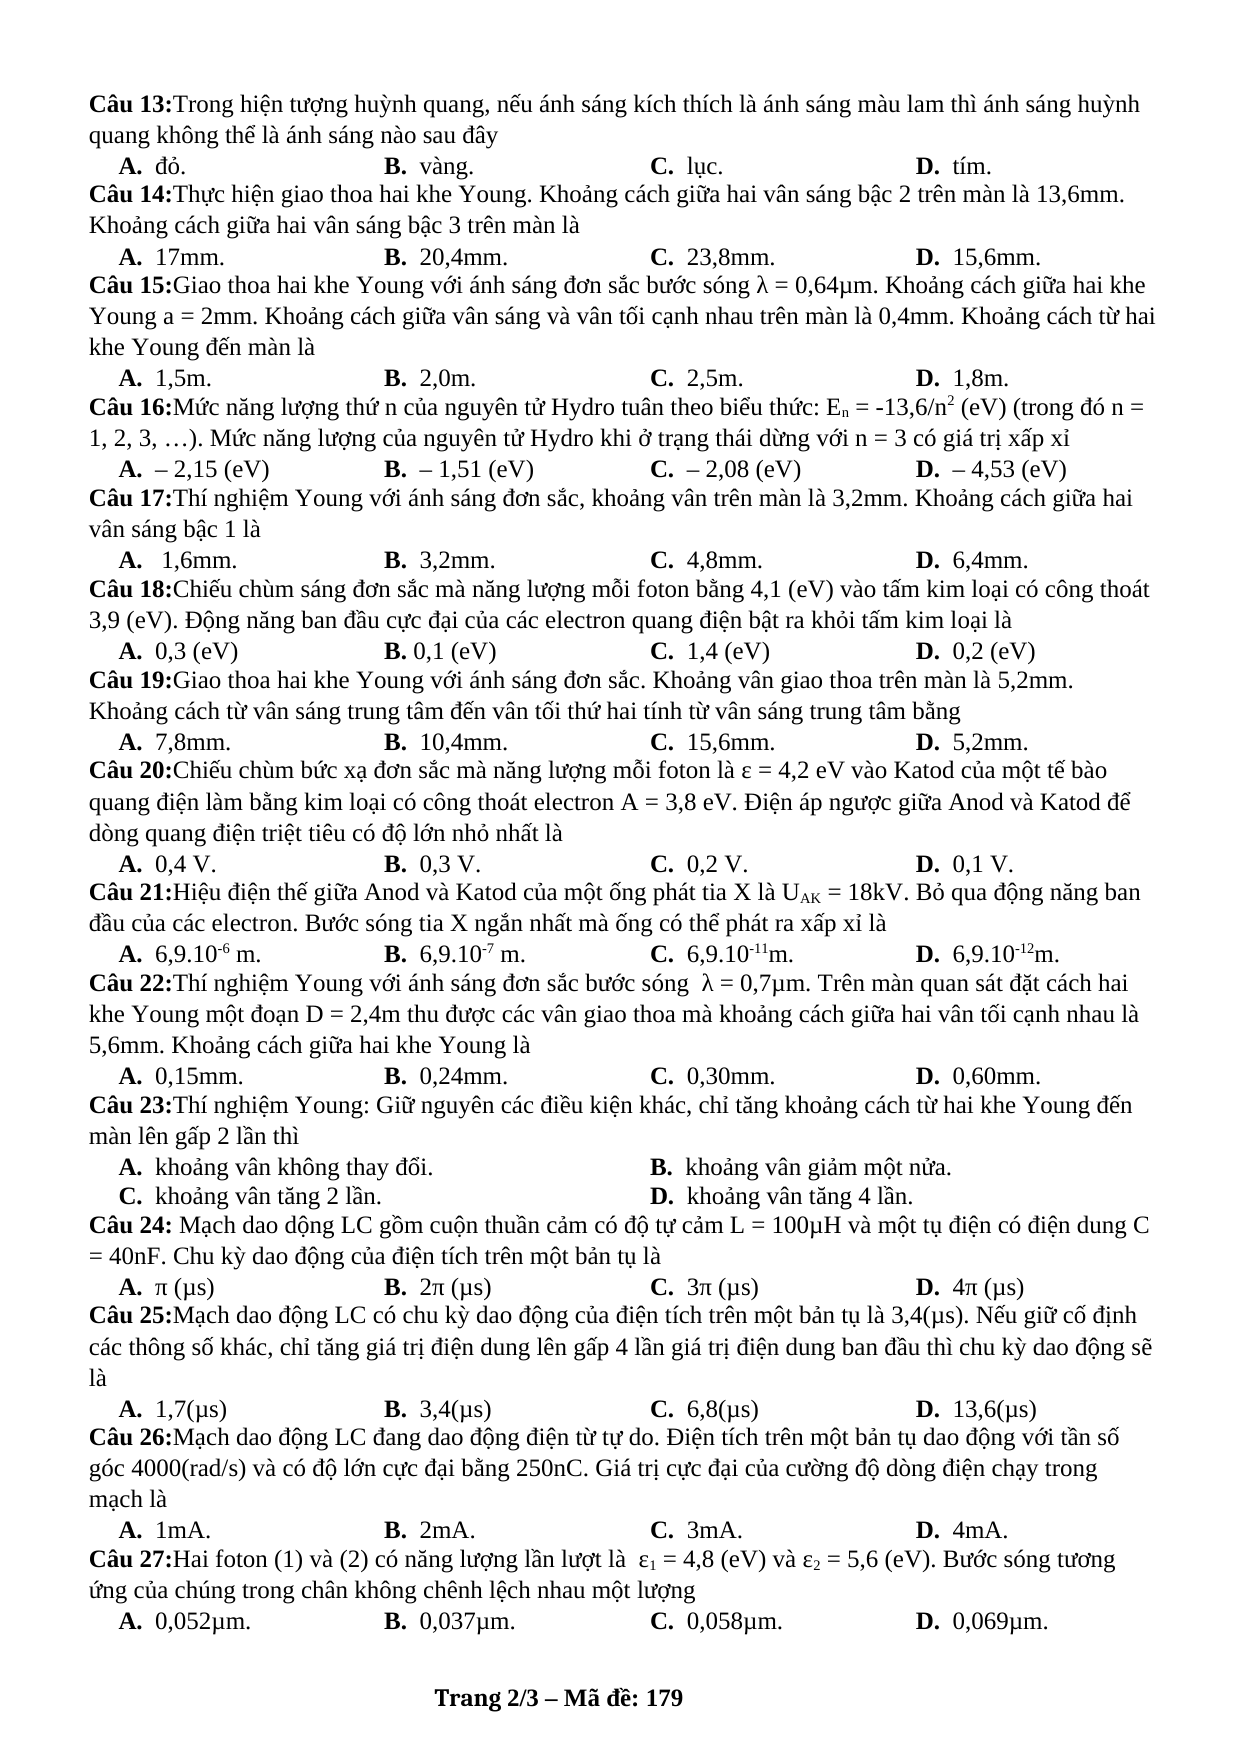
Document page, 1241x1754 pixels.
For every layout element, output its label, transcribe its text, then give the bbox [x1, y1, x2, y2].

list Câu 24: Mạch dao dộng LC gồm cuộn thuần cảm có độ tự cảm L = 100µH và một tụ điện có điện dung C = 40nF. Chu kỳ dao động của điện tích trên một bản tụ là [89, 1210, 1157, 1269]
text A. đỏ. B. vàng. C. lục. D. tím. [89, 151, 1157, 179]
list Câu 25:Mạch dao động LC có chu kỳ dao động của điện tích trên một bản tụ là 3,4(µs). Nếu giữ cố định các thông số khác, chỉ tăng giá trị điện dung lên gấp 4 lần giá trị điện dung ban đầu thì chu kỳ dao động sẽ là [89, 1301, 1157, 1391]
text A. khoảng vân không thay đổi. B. khoảng vân giảm một nửa. [89, 1152, 1157, 1181]
text A. 0,3 (eV) B. 0,1 (eV) C. 1,4 (eV) D. 0,2 (eV) [89, 636, 1157, 665]
text C. khoảng vân tăng 2 lần. D. khoảng vân tăng 4 lần. [89, 1181, 1157, 1210]
list Câu 14:Thực hiện giao thoa hai khe Young. Khoảng cách giữa hai vân sáng bậc 2 trên màn là 13,6mm. Khoảng cách giữa hai vân sáng bậc 3 trên màn là [89, 179, 1157, 239]
list Câu 26:Mạch dao động LC đang dao động điện từ tự do. Điện tích trên một bản tụ dao động với tần số góc 4000(rad/s) và có độ lớn cực đại bằng 250nC. Giá trị cực đại của cường độ dòng điện chạy trong mạch là [89, 1422, 1157, 1513]
text A. π (µs) B. 2π (µs) C. 3π (µs) D. 4π (µs) [89, 1272, 1157, 1301]
list Câu 15:Giao thoa hai khe Young với ánh sáng đơn sắc bước sóng λ = 0,64µm. Khoảng cách giữa hai khe Young a = 2mm. Khoảng cách giữa vân sáng và vân tối cạnh nhau trên màn là 0,4mm. Khoảng cách từ hai khe Young đến màn là [89, 270, 1157, 361]
list Câu 16:Mức năng lượng thứ n của nguyên tử Hydro tuân theo biểu thức: En = -13,6/n2 (eV) (trong đó n = 1, 2, 3, …). Mức năng lượng của nguyên tử Hydro khi ở trạng thái dừng với n = 3 có giá trị xấp xỉ [89, 392, 1157, 452]
text A. 0,15mm. B. 0,24mm. C. 0,30mm. D. 0,60mm. [89, 1061, 1157, 1090]
text A. 6,9.10-6 m. B. 6,9.10-7 m. C. 6,9.10-11m. D. 6,9.10-12m. [89, 939, 1157, 968]
list Câu 23:Thí nghiệm Young: Giữ nguyên các điều kiện khác, chỉ tăng khoảng cách từ hai khe Young đến màn lên gấp 2 lần thì [89, 1090, 1157, 1150]
list Câu 19:Giao thoa hai khe Young với ánh sáng đơn sắc. Khoảng vân giao thoa trên màn là 5,2mm. Khoảng cách từ vân sáng trung tâm đến vân tối thứ hai tính từ vân sáng trung tâm bằng [89, 665, 1157, 724]
text A. 1mA. B. 2mA. C. 3mA. D. 4mA. [89, 1516, 1157, 1544]
list Câu 17:Thí nghiệm Young với ánh sáng đơn sắc, khoảng vân trên màn là 3,2mm. Khoảng cách giữa hai vân sáng bậc 1 là [89, 483, 1157, 543]
list Câu 13:Trong hiện tượng huỳnh quang, nếu ánh sáng kích thích là ánh sáng màu lam thì ánh sáng huỳnh quang không thể là ánh sáng nào sau đây [89, 89, 1157, 148]
list Câu 21:Hiệu điện thế giữa Anod và Katod của một ống phát tia X là UAK = 18kV. Bỏ qua động năng ban đầu của các electron. Bước sóng tia X ngắn nhất mà ống có thể phát ra xấp xỉ là [89, 877, 1157, 937]
text A. 1,6mm. B. 3,2mm. C. 4,8mm. D. 6,4mm. [89, 545, 1157, 574]
text A. 7,8mm. B. 10,4mm. C. 15,6mm. D. 5,2mm. [89, 727, 1157, 756]
text A. – 2,15 (eV) B. – 1,51 (eV) C. – 2,08 (eV) D. – 4,53 (eV) [89, 454, 1157, 483]
text A. 0,052µm. B. 0,037µm. C. 0,058µm. D. 0,069µm. [89, 1606, 1157, 1635]
text A. 1,7(µs) B. 3,4(µs) C. 6,8(µs) D. 13,6(µs) [89, 1394, 1157, 1422]
list Câu 18:Chiếu chùm sáng đơn sắc mà năng lượng mỗi foton bằng 4,1 (eV) vào tấm kim loại có công thoát 3,9 (eV). Động năng ban đầu cực đại của các electron quang điện bật ra khỏi tấm kim loại là [89, 574, 1157, 634]
list Câu 20:Chiếu chùm bức xạ đơn sắc mà năng lượng mỗi foton là ε = 4,2 eV vào Katod của một tế bào quang điện làm bằng kim loại có công thoát electron A = 3,8 eV. Điện áp ngược giữa Anod và Katod để dòng quang điện triệt tiêu có độ lớn nhỏ nhất là [89, 756, 1157, 846]
list Câu 22:Thí nghiệm Young với ánh sáng đơn sắc bước sóng λ = 0,7µm. Trên màn quan sát đặt cách hai khe Young một đoạn D = 2,4m thu được các vân giao thoa mà khoảng cách giữa hai vân tối cạnh nhau là 5,6mm. Khoảng cách giữa hai khe Young là [89, 968, 1157, 1059]
list Câu 27:Hai foton (1) và (2) có năng lượng lần lượt là ε1 = 4,8 (eV) và ε2 = 5,6 (eV). Bước sóng tương ứng của chúng trong chân không chênh lệch nhau một lượng [89, 1544, 1157, 1604]
text A. 1,5m. B. 2,0m. C. 2,5m. D. 1,8m. [89, 363, 1157, 392]
text A. 0,4 V. B. 0,3 V. C. 0,2 V. D. 0,1 V. [89, 849, 1157, 877]
text A. 17mm. B. 20,4mm. C. 23,8mm. D. 15,6mm. [89, 242, 1157, 270]
